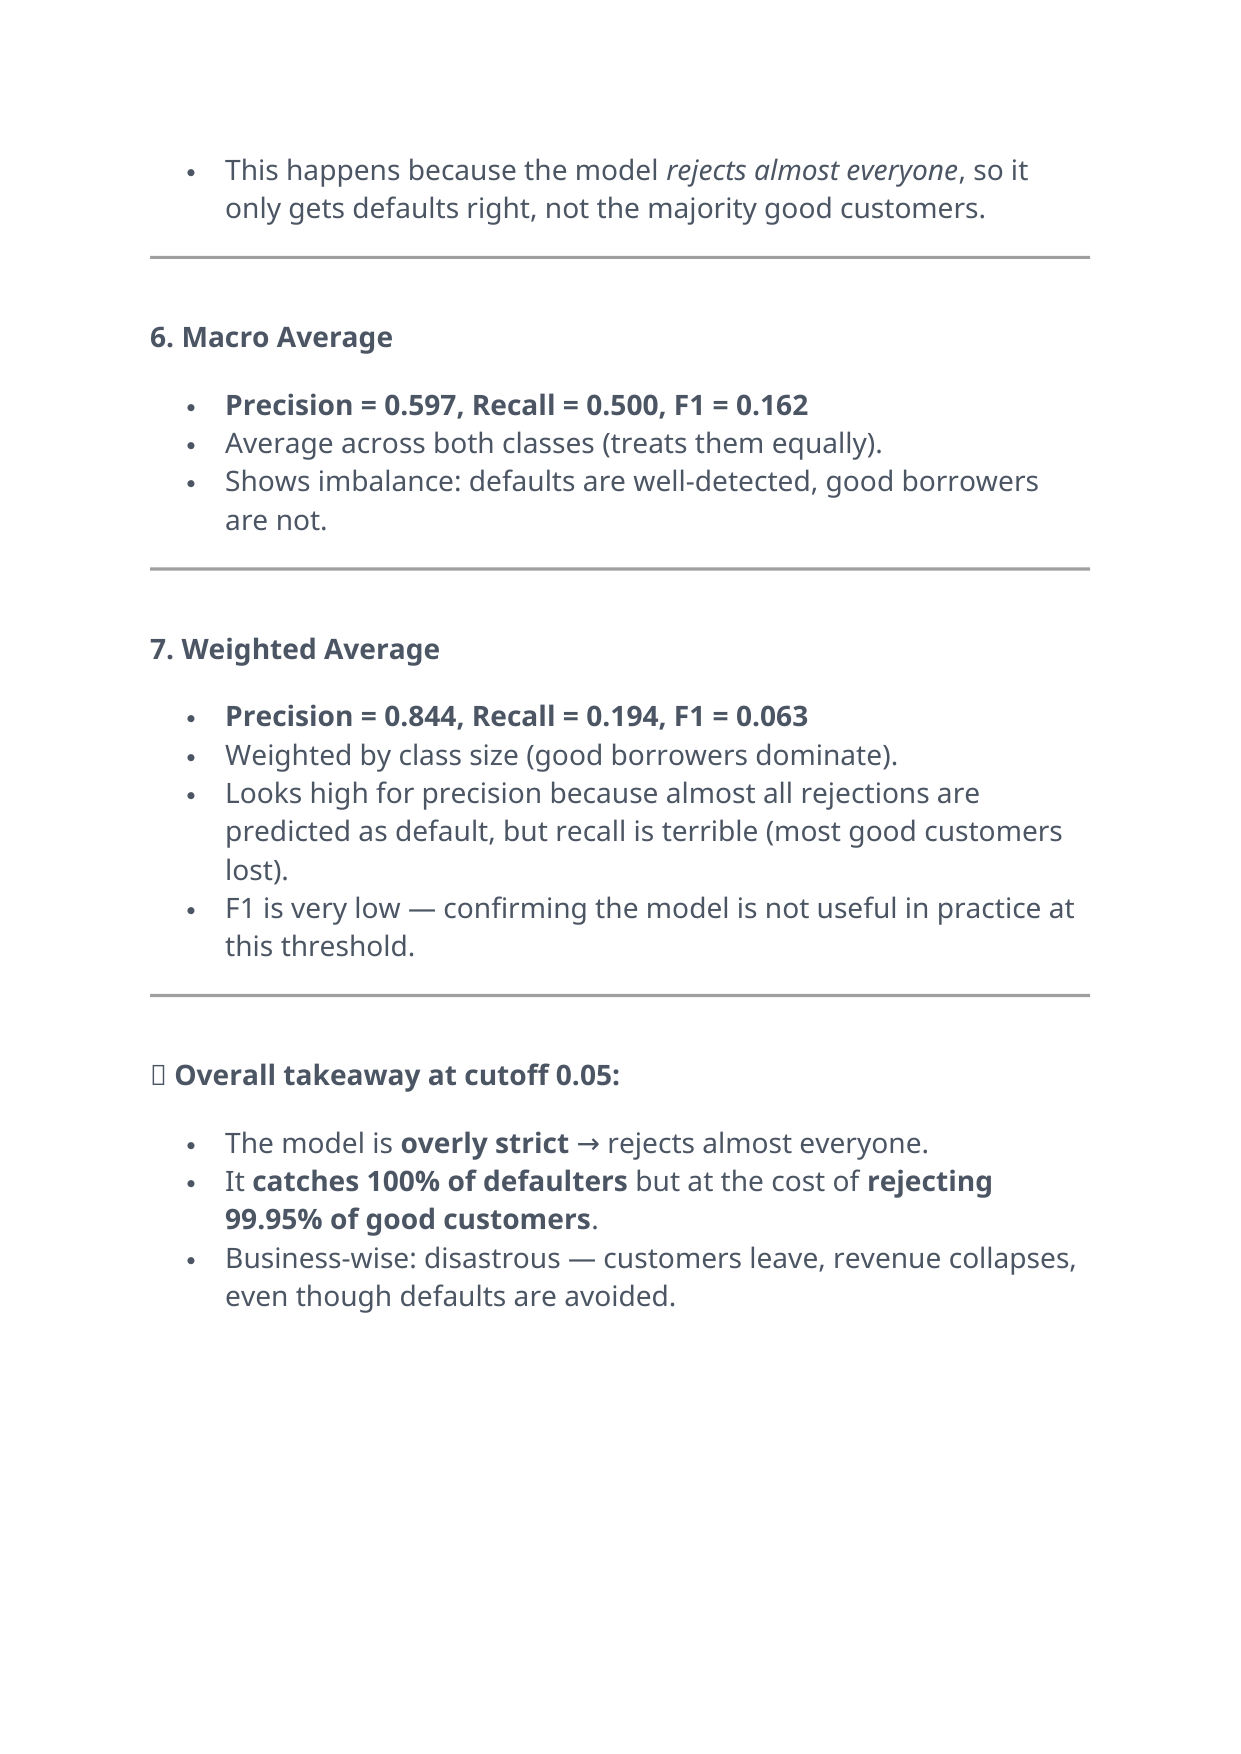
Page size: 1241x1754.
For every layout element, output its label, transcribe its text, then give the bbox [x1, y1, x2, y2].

text 6. Macro Average [150, 317, 1090, 356]
list Precision = 0.844, Recall = 0.194, F1 = 0.063 [187, 696, 1090, 735]
list The model is overly strict → rejects almost everyone. [187, 1123, 1090, 1161]
list This happens because the model rejects almost everyone, so it only gets defaults right, not the majority good customers. [187, 150, 1090, 227]
list F1 is very low — confirming the model is not useful in practice at this threshold. [187, 888, 1090, 965]
list Looks high for precision because almost all rejections are predicted as default, but recall is terrible (most good customers lost). [187, 773, 1090, 888]
list Business-wise: disastrous — customers leave, revenue collapses, even though defaults are avoided. [187, 1238, 1090, 1315]
list It catches 100% of defaulters but at the cost of rejecting 99.95% of good customers. [187, 1161, 1090, 1238]
list Precision = 0.597, Recall = 0.500, F1 = 0.162 [187, 385, 1090, 423]
text 7. Weighted Average [150, 629, 1090, 667]
list Shows imbalance: defaults are well-detected, good borrowers are not. [187, 462, 1090, 538]
list Weighted by class size (good borrowers dominate). [187, 735, 1090, 773]
text ✅ Overall takeaway at cutoff 0.05: [150, 1056, 1090, 1094]
list Average across both classes (treats them equally). [187, 423, 1090, 462]
